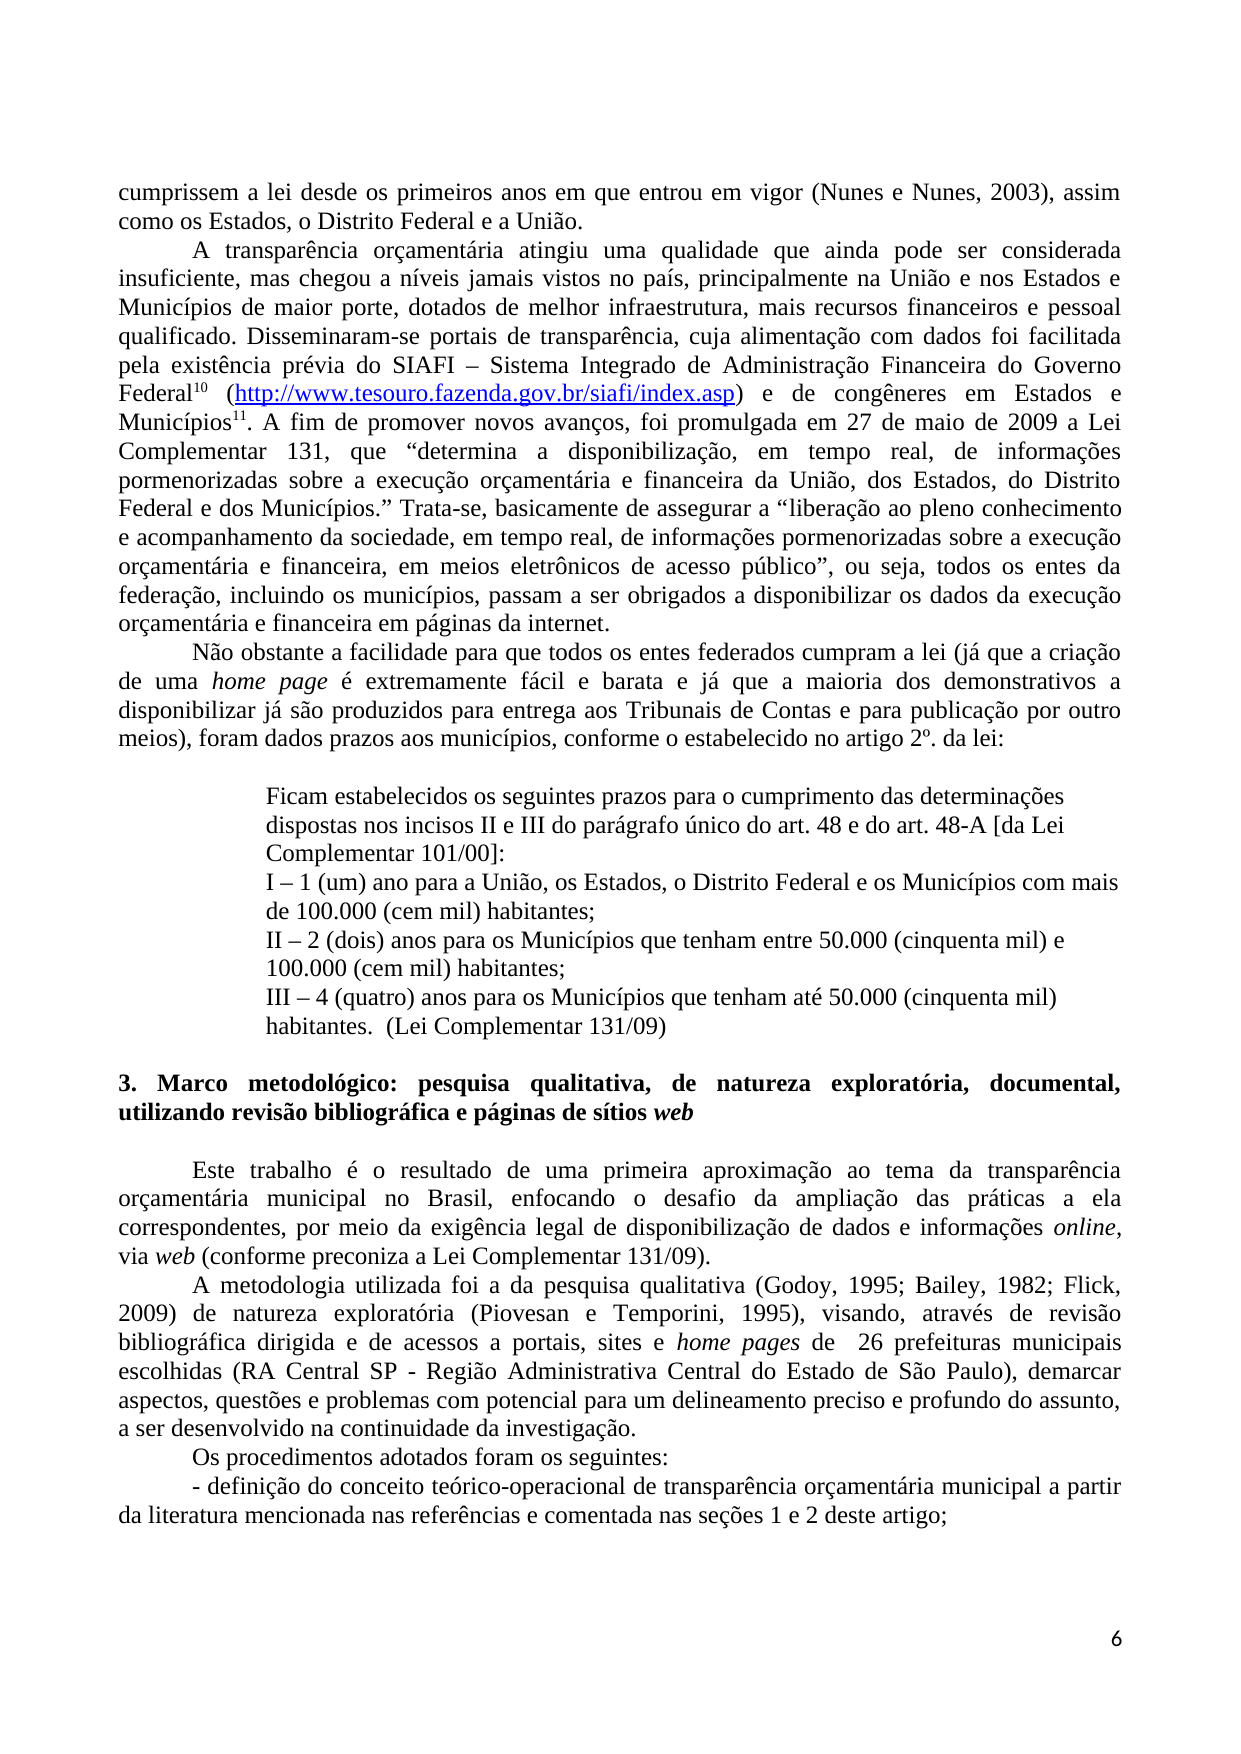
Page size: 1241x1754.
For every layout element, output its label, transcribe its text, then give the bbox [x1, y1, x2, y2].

text A transparência orçamentária atingiu uma qualidade que ainda pode ser considerada insuficiente, mas chegou a níveis jamais vistos no país, principalmente na União e nos Estados e Municípios de maior porte, dotados de melhor infraestrutura, mais recursos financeiros e pessoal qualificado. Disseminaram-se portais de transparência, cuja alimentação com dados foi facilitada pela existência prévia do SIAFI – Sistema Integrado de Administração Financeira do Governo Federal (http://www.tesouro.fazenda.gov.br/siafi/index.asp) e de congêneres em Estados e Municípios. A fim de promover novos avanços, foi promulgada em 27 de maio de 2009 a Lei Complementar 131, que “determina a disponibilização, em tempo real, de informações pormenorizadas sobre a execução orçamentária e financeira da União, dos Estados, do Distrito Federal e dos Municípios.” Trata-se, basicamente de assegurar a “liberação ao pleno conhecimento e acompanhamento da sociedade, em tempo real, de informações pormenorizadas sobre a execução orçamentária e financeira, em meios eletrônicos de acesso público”, ou seja, todos os entes da federação, incluindo os municípios, passam a ser obrigados a disponibilizar os dados da execução orçamentária e financeira em páginas da internet. [118, 235, 1122, 637]
text 3. Marco metodológico: pesquisa qualitativa, de natureza exploratória, documental, utilizando revisão bibliográfica e páginas de sítios web [118, 1068, 1122, 1126]
text Os procedimentos adotados foram os seguintes: [118, 1442, 1122, 1471]
text Não obstante a facilidade para que todos os entes federados cumpram a lei (já que a criação de uma home page é extremamente fácil e barata e já que a maioria dos demonstrativos a disponibilizar já são produzidos para entrega aos Tribunais de Contas e para publicação por outro meios), foram dados prazos aos municípios, conforme o estabelecido no artigo 2º. da lei: [118, 637, 1122, 752]
text Este trabalho é o resultado de uma primeira aproximação ao tema da transparência orçamentária municipal no Brasil, enfocando o desafio da ampliação das práticas a ela correspondentes, por meio da exigência legal de disponibilização de dados e informações online, via web (conforme preconiza a Lei Complementar 131/09). [118, 1155, 1122, 1270]
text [118, 177, 1122, 235]
text II – 2 (dois) anos para os Municípios que tenham entre 50.000 (cinquenta mil) e 100.000 (cem mil) habitantes; [266, 925, 1122, 982]
text III – 4 (quatro) anos para os Municípios que tenham até 50.000 (cinquenta mil) habitantes. (Lei Complementar 131/09) [266, 982, 1122, 1040]
text Ficam estabelecidos os seguintes prazos para o cumprimento das determinações dispostas nos incisos II e III do parágrafo único do art. 48 e do art. 48-A [da Lei Complementar 101/00]: [266, 781, 1122, 867]
text - definição do conceito teórico-operacional de transparência orçamentária municipal a partir da literatura mencionada nas referências e comentada nas seções 1 e 2 deste artigo; [118, 1471, 1122, 1528]
text I – 1 (um) ano para a União, os Estados, o Distrito Federal e os Municípios com mais de 100.000 (cem mil) habitantes; [266, 867, 1122, 925]
text A metodologia utilizada foi a da pesquisa qualitativa (Godoy, 1995; Bailey, 1982; Flick, 2009) de natureza exploratória (Piovesan e Temporini, 1995), visando, através de revisão bibliográfica dirigida e de acessos a portais, sites e home pages de 26 prefeituras municipais escolhidas (RA Central SP - Região Administrativa Central do Estado de São Paulo), demarcar aspectos, questões e problemas com potencial para um delineamento preciso e profundo do assunto, a ser desenvolvido na continuidade da investigação. [118, 1270, 1122, 1442]
